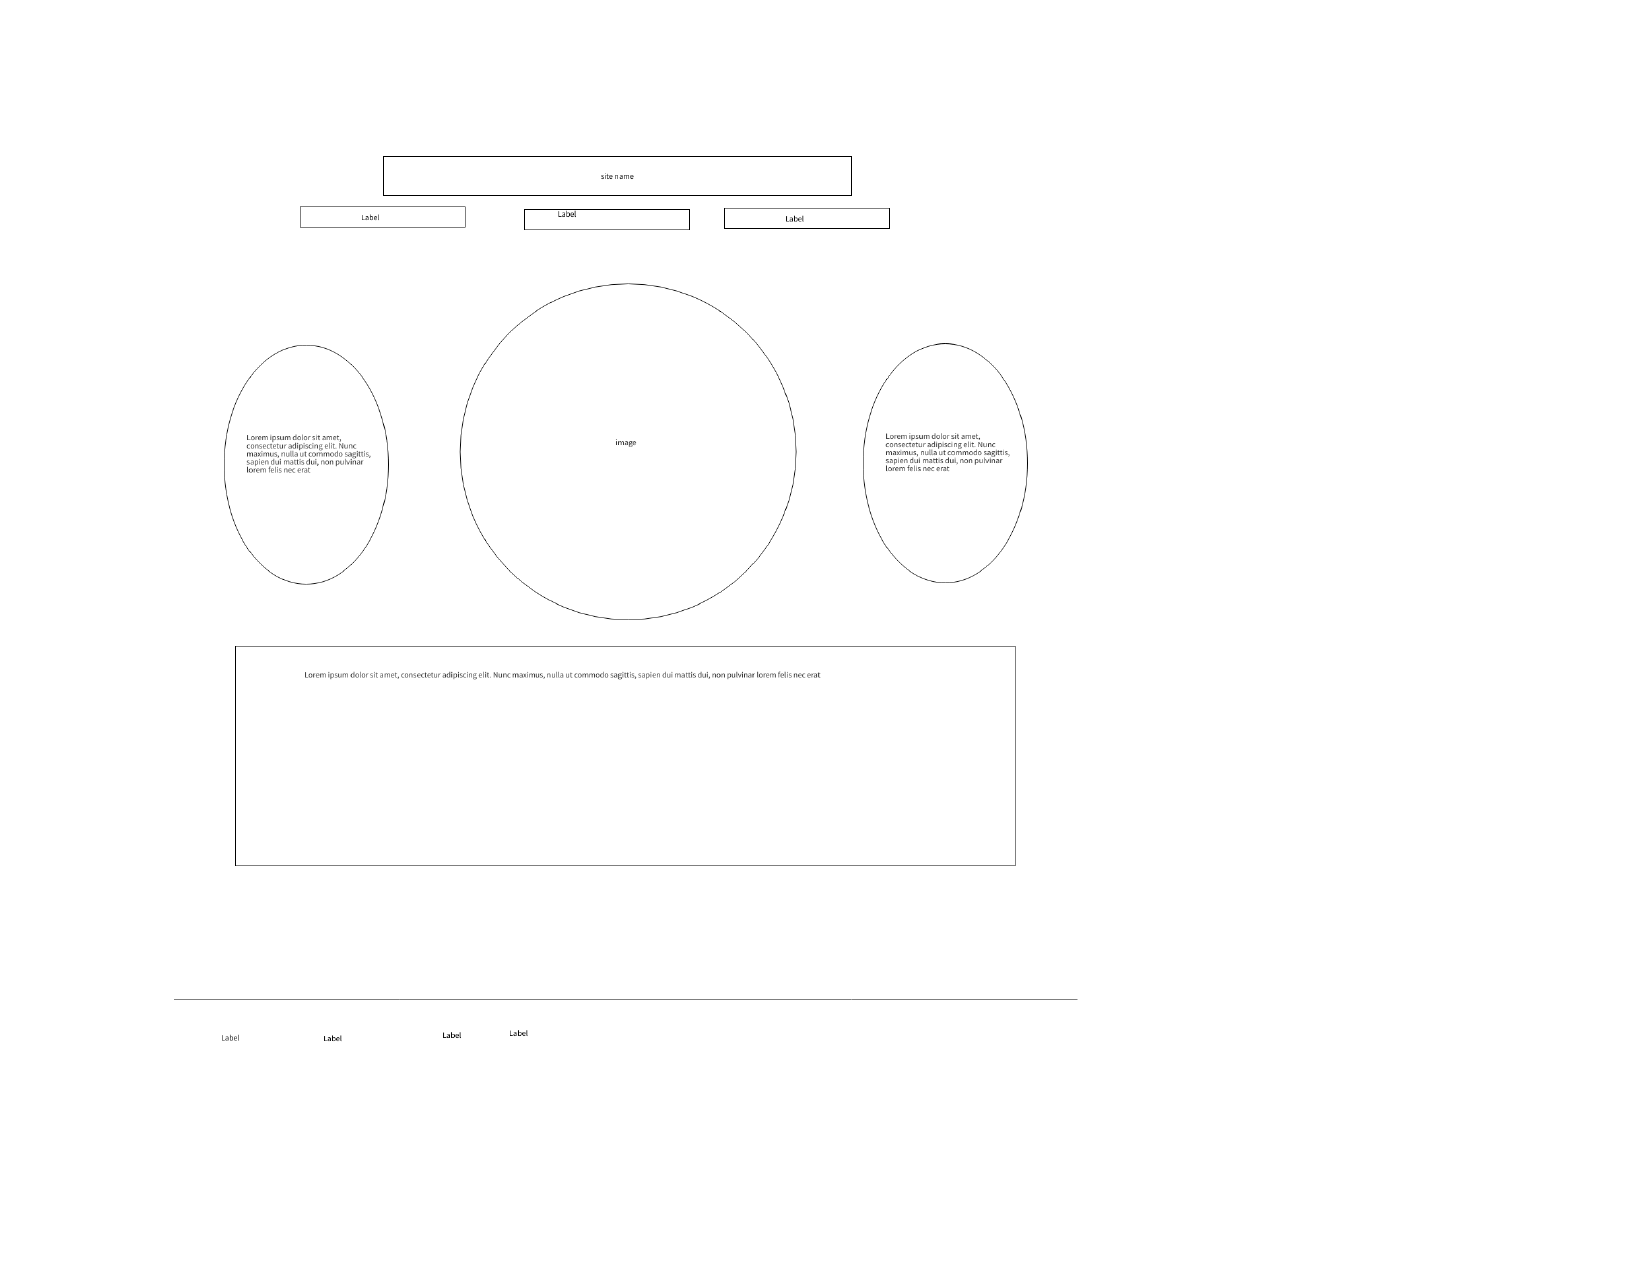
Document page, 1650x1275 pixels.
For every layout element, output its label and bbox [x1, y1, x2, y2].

picture [150, 150, 1121, 1125]
